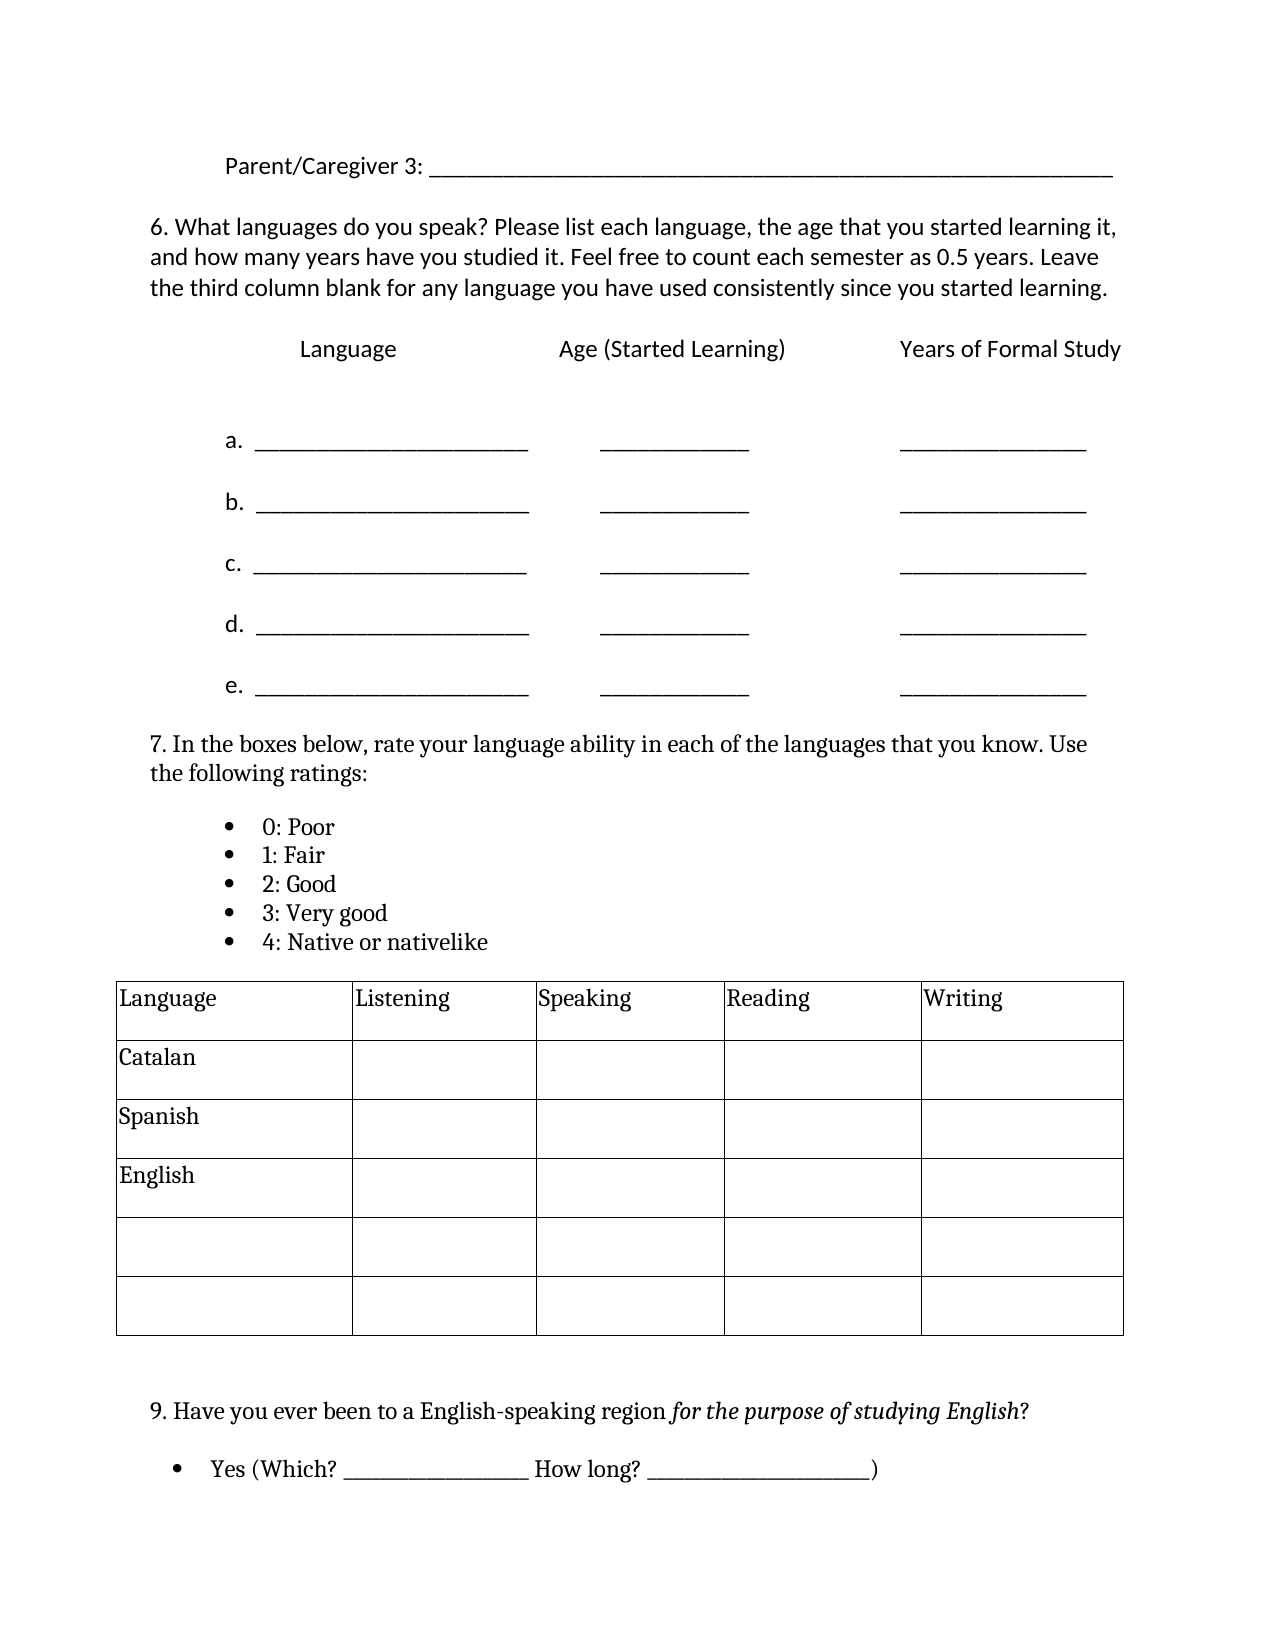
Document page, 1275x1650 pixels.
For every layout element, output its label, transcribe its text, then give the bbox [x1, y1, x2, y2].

table_cell [725, 1100, 921, 1158]
table_cell [353, 1277, 536, 1335]
table_header Speaking [537, 982, 724, 1040]
table_cell [537, 1159, 724, 1217]
table_cell [922, 1100, 1123, 1158]
table_cell [353, 1100, 536, 1158]
table_cell [353, 1041, 536, 1099]
table_cell [725, 1277, 921, 1335]
list 4: Native or nativelike [225, 927, 1125, 956]
table_cell [922, 1218, 1123, 1276]
table_header Listening [353, 982, 536, 1040]
list 2: Good [225, 870, 1125, 899]
text e. ______________________ ____________ _______________ [150, 669, 1125, 699]
table_cell Spanish [117, 1100, 352, 1158]
table_cell [117, 1218, 352, 1276]
table_cell English [117, 1159, 352, 1217]
table_cell [537, 1218, 724, 1276]
table_cell [353, 1159, 536, 1217]
text a. ______________________ ____________ _______________ [150, 425, 1125, 455]
table_cell [537, 1277, 724, 1335]
text b. ______________________ ____________ _______________ [150, 486, 1125, 516]
table_cell Catalan [117, 1041, 352, 1099]
table_cell [725, 1218, 921, 1276]
table_header Writing [922, 982, 1123, 1040]
table_cell [537, 1041, 724, 1099]
text 7. In the boxes below, rate your language ability in each of the languages that you know. Use the following ratings: [150, 730, 1125, 787]
list Yes (Which? ____________________ How long? ________________________) [173, 1454, 1125, 1483]
table_cell [922, 1277, 1123, 1335]
table_cell [117, 1277, 352, 1335]
list 3: Very good [225, 899, 1125, 927]
list 1: Fair [225, 841, 1125, 870]
table_cell [922, 1159, 1123, 1217]
list Have you ever been to a English-speaking region for the purpose of studying English? [150, 1397, 1125, 1426]
table_header Reading [725, 982, 921, 1040]
table_cell [537, 1100, 724, 1158]
table_cell [922, 1041, 1123, 1099]
text d. ______________________ ____________ _______________ [150, 608, 1125, 638]
table_cell [725, 1041, 921, 1099]
table_cell [725, 1159, 921, 1217]
text 6. What languages do you speak? Please list each language, the age that you started learning it, and how many years have you studied it. Feel free to count each semester as 0.5 years. Leave the third column blank for any language you have used consistently since you started learning. [150, 211, 1125, 303]
table_header Language [117, 982, 352, 1040]
text Language Age (Started Learning) Years of Formal Study [300, 333, 1125, 394]
text Parent/Caregiver 3: _______________________________________________________ [150, 150, 1125, 181]
table_cell [353, 1218, 536, 1276]
text c. ______________________ ____________ _______________ [150, 547, 1125, 577]
list 0: Poor [225, 812, 1125, 841]
